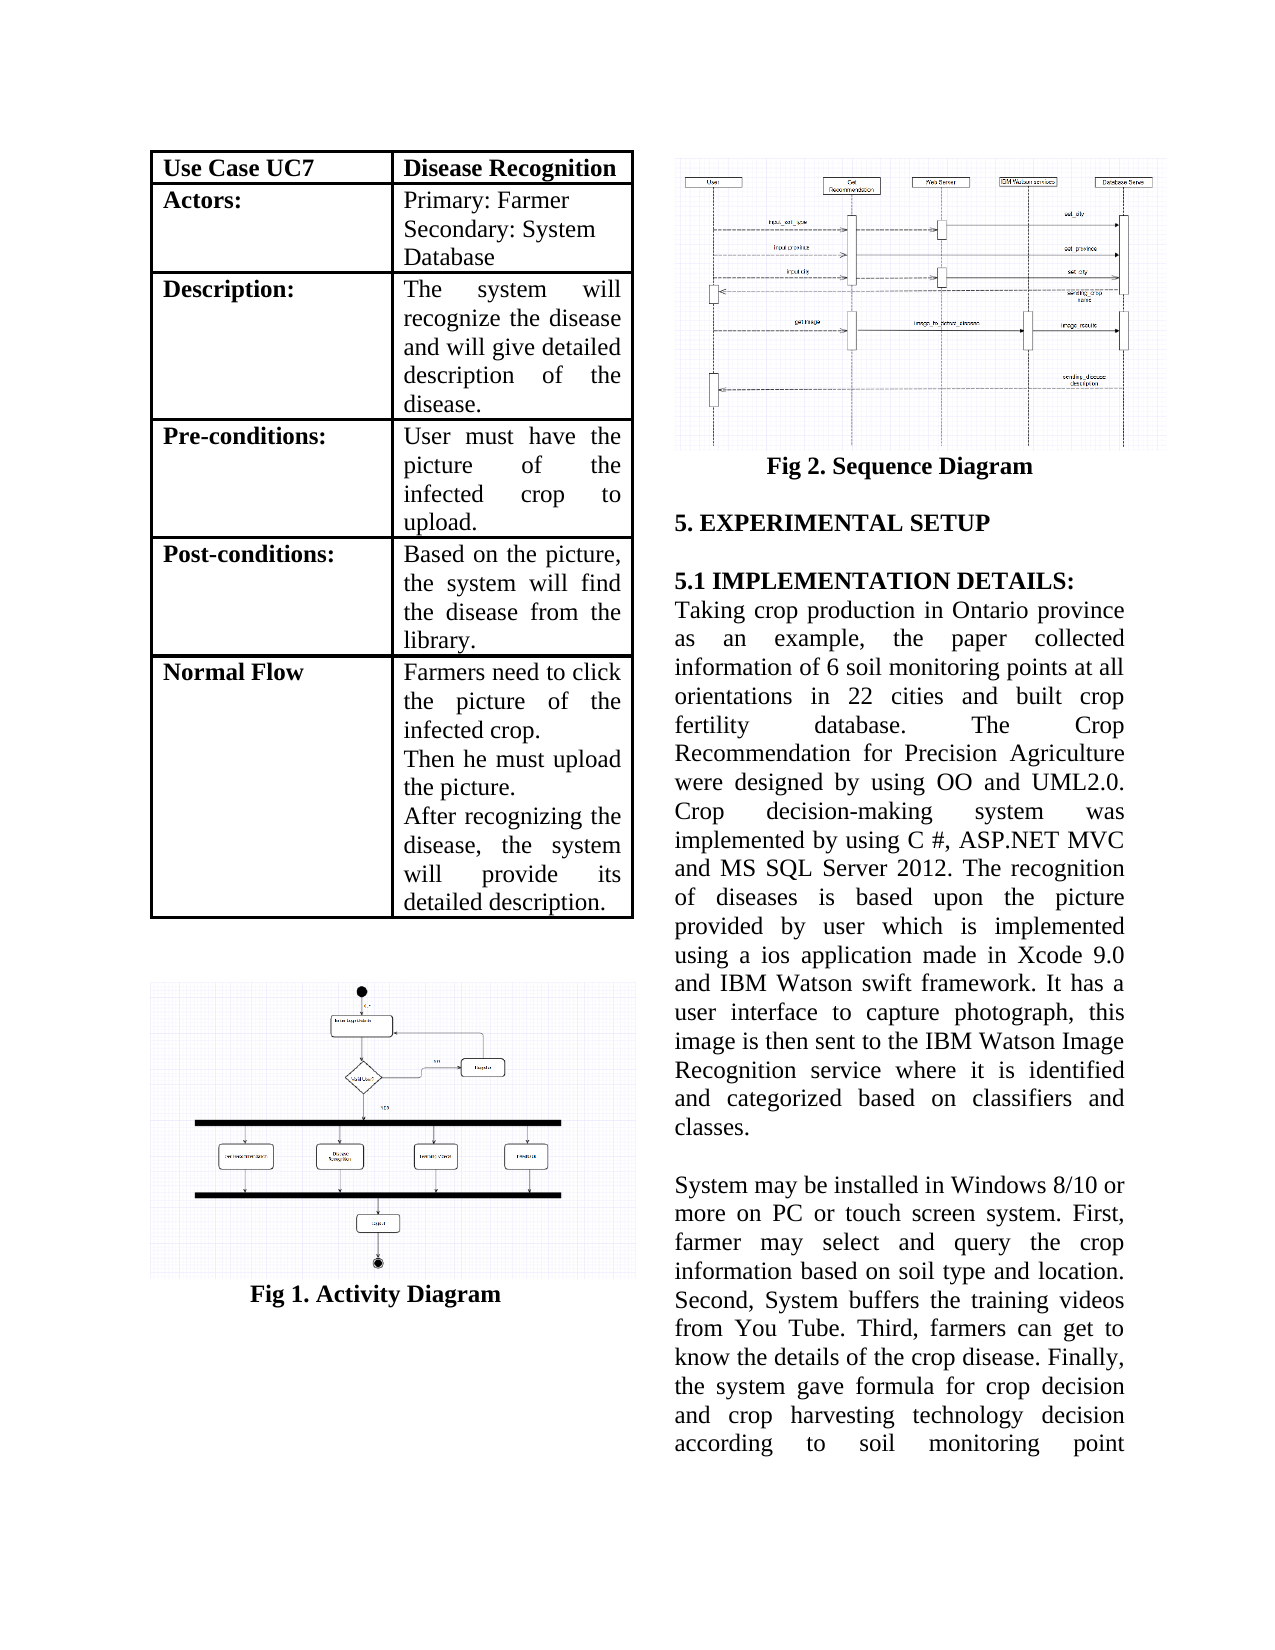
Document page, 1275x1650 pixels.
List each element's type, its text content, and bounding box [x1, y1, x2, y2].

table_header Disease Recognition [394, 153, 631, 182]
picture [150, 976, 637, 1279]
table_cell User must have the picture of the infected crop to upload. [394, 421, 631, 536]
text 5.1 IMPLEMENTATION DETAILS: [674, 566, 1125, 595]
table_cell Actors: [153, 185, 391, 271]
table_cell Pre-conditions: [153, 421, 391, 536]
text 5. EXPERIMENTAL SETUP [674, 508, 1125, 537]
table_cell The system will recognize the disease and will give detailed description of the disease. [394, 274, 631, 418]
table_cell Normal Flow [153, 658, 391, 916]
table_cell Based on the picture, the system will find the disease from the library. [394, 539, 631, 654]
text Fig 1. Activity Diagram [150, 1279, 601, 1308]
table_cell Primary: Farmer Secondary: System Database [394, 185, 631, 271]
table_header Use Case UC7 [153, 153, 391, 182]
table_cell Description: [153, 274, 391, 418]
table_cell Post-conditions: [153, 539, 391, 654]
table_cell Farmers need to click the picture of the infected crop. Then he must upload the picture. After recognizing the disease, the system will provide its detailed description. [394, 658, 631, 916]
picture [674, 150, 1167, 451]
text Taking crop production in Ontario province as an example, the paper collected information of 6 soil monitoring points at all orientations in 22 cities and built crop fertility database. The Crop Recommendation for Precision Agriculture were designed by using OO and UML2.0. Crop decision-making system was implemented by using C #, ASP.NET MVC and MS SQL Server 2012. The recognition of diseases is based upon the picture provided by user which is implemented using a ios application made in Xcode 9.0 and IBM Watson swift framework. It has a user interface to capture photograph, this image is then sent to the IBM Watson Image Recognition service where it is identified and categorized based on classifiers and classes. [674, 595, 1125, 1141]
text Fig 2. Sequence Diagram [674, 451, 1125, 480]
